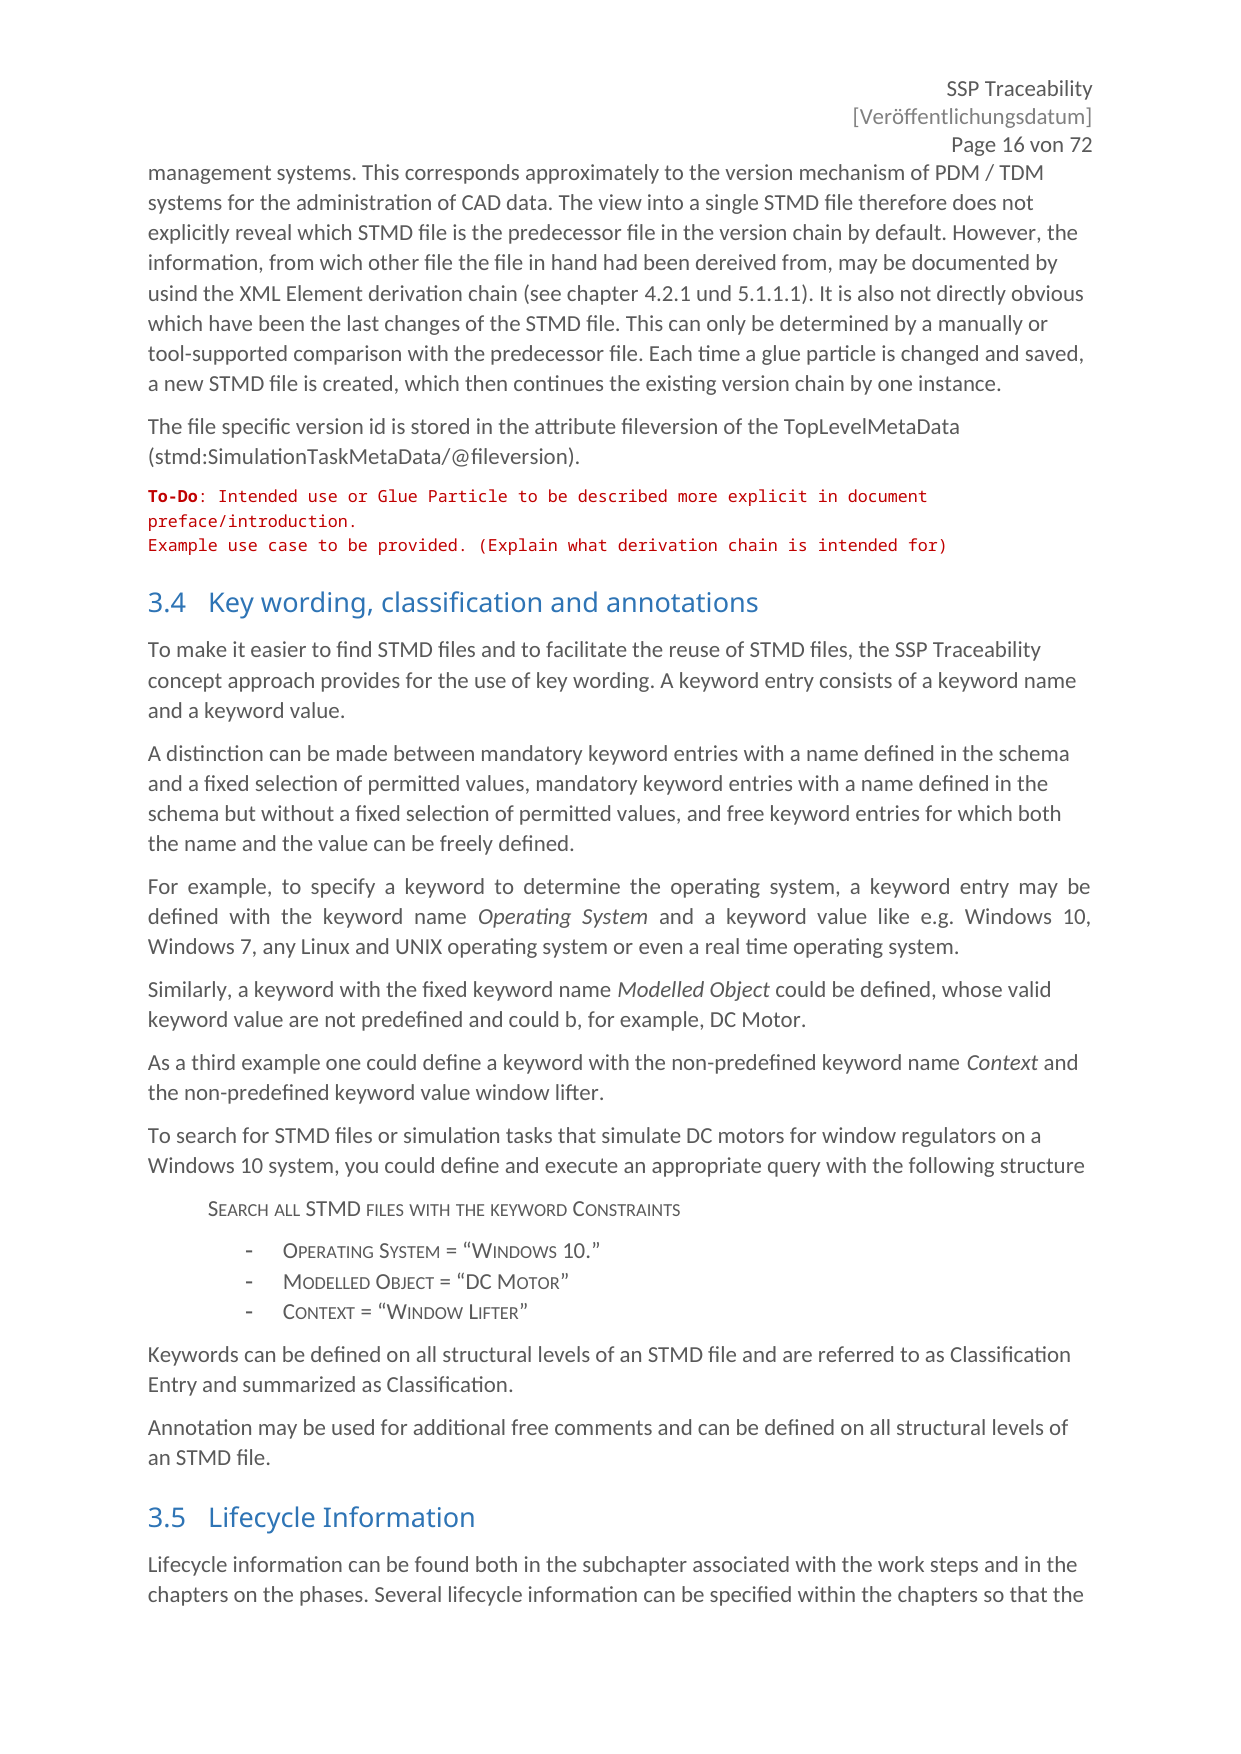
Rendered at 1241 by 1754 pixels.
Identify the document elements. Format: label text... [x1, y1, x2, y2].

text Keywords can be defined on all structural levels of an STMD file and are referred to as Classification Entry and summarized as Classification. [148, 1340, 1093, 1398]
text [148, 1550, 1093, 1609]
text A distinction can be made between mandatory keyword entries with a name defined in the schema and a fixed selection of permitted values, mandatory keyword entries with a name defined in the schema but without a fixed selection of permitted values, and free keyword entries for which both the name and the value can be freely defined. [148, 739, 1093, 857]
text Search all STMD files with the keyword Constraints [208, 1194, 1093, 1222]
text Annotation may be used for additional free comments and can be defined on all structural levels of an STMD file. [148, 1413, 1093, 1471]
text To-Do: Intended use or Glue Particle to be described more explicit in document preface/introduction. Example use case to be provided. (Explain what derivation chain is intended for) [148, 485, 1093, 557]
text To search for STMD files or simulation tasks that simulate DC motors for window regulators on a Windows 10 system, you could define and execute an appropriate query with the following structure [148, 1121, 1093, 1179]
text The file specific version id is stored in the attribute fileversion of the TopLevelMetaData (stmd:SimulationTaskMetaData/@fileversion). [148, 412, 1093, 470]
list Operating System = “Windows 10.” [245, 1237, 1093, 1265]
text Similarly, a keyword with the fixed keyword name Modelled Object could be defined, whose valid keyword value are not predefined and could b, for example, DC Motor. [148, 975, 1093, 1033]
text For example, to specify a keyword to determine the operating system, a keyword entry may be defined with the keyword name Operating System and a keyword value like e.g. Windows 10, Windows 7, any Linux and UNIX operating system or even a real time operating system. [148, 872, 1093, 961]
text To make it easier to find STMD files and to facilitate the reuse of STMD files, the SSP Traceability concept approach provides for the use of key wording. A keyword entry consists of a keyword name and a keyword value. [148, 636, 1093, 724]
list Context = “Window Lifter” [245, 1297, 1093, 1325]
subtitle Lifecycle Information [148, 1498, 1093, 1535]
list Modelled Object = “DC Motor” [245, 1267, 1093, 1295]
text As a third example one could define a keyword with the non-predefined keyword name Context and the non-predefined keyword value window lifter. [148, 1048, 1093, 1106]
subtitle Key wording, classification and annotations [148, 583, 1093, 620]
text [148, 158, 1093, 397]
